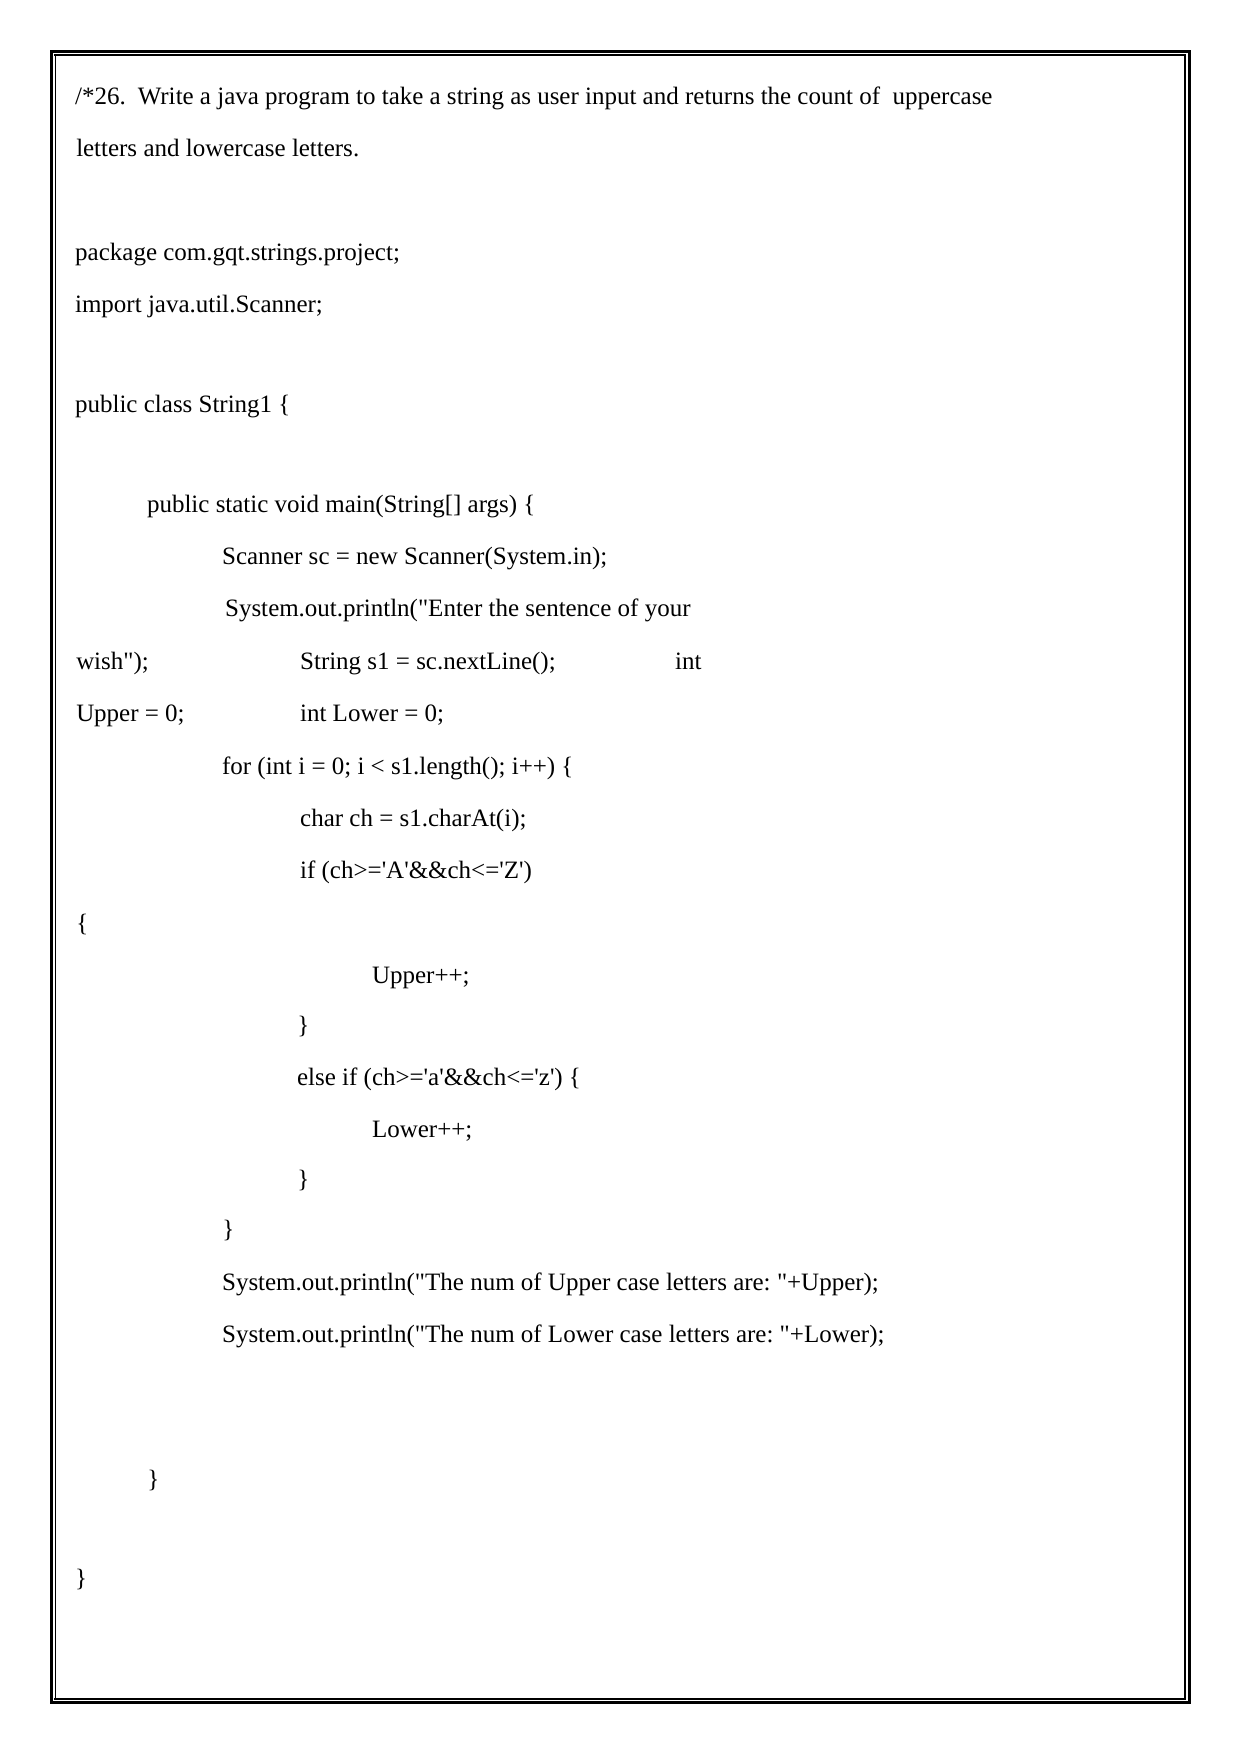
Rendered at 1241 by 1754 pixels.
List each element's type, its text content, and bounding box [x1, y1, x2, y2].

text Upper++; [75, 960, 1157, 989]
text } [75, 1563, 1157, 1592]
text } [75, 1214, 1157, 1243]
text System.out.println("The num of Lower case letters are: "+Lower); [75, 1319, 1157, 1348]
text /*26. Write a java program to take a string as user input and returns the count of uppercase letters and lowercase letters. [75, 81, 993, 162]
text } [75, 1010, 1157, 1038]
text Lower++; [75, 1114, 1157, 1143]
text System.out.println("The num of Upper case letters are: "+Upper); [75, 1267, 1157, 1295]
text public class String1 { [75, 389, 1157, 418]
text else if (ch>='a'&&ch<='z') { [75, 1062, 1157, 1091]
text char ch = s1.charAt(i); if (ch>='A'&&ch<='Z') { [75, 803, 550, 937]
text public static void main(String[] args) { [75, 489, 1157, 517]
text } [75, 1164, 1157, 1193]
text for (int i = 0; i < s1.length(); i++) { [75, 751, 1157, 779]
text } [75, 1464, 1157, 1493]
text System.out.println("Enter the sentence of your wish"); String s1 = sc.nextLine(); int Upper = 0; int Lower = 0; [75, 593, 769, 727]
text import java.util.Scanner; [75, 289, 1157, 318]
text Scanner sc = new Scanner(System.in); [75, 541, 1157, 570]
text package com.gqt.strings.project; [75, 237, 1157, 266]
